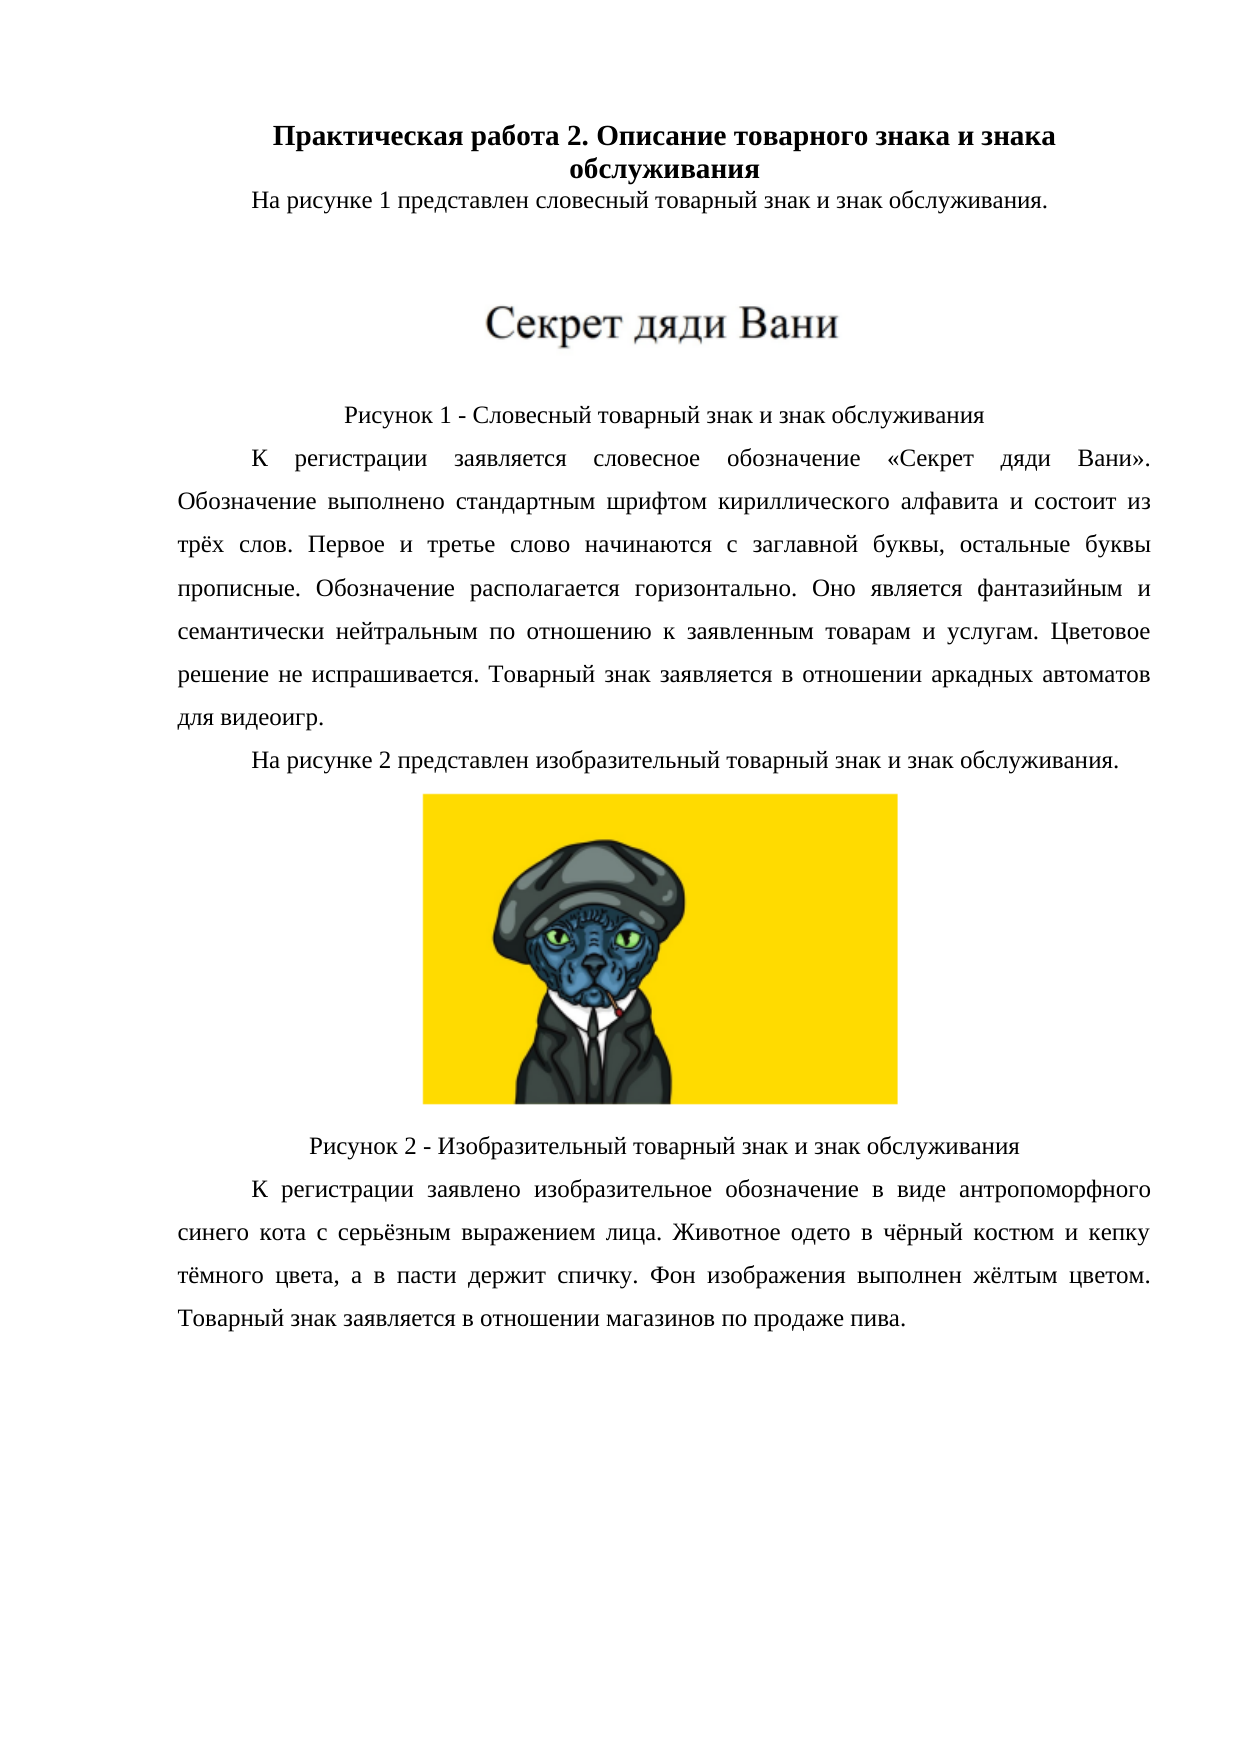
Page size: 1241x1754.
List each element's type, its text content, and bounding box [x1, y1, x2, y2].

text К регистрации заявлено изобразительное обозначение в виде антропоморфного синего кота с серьёзным выражением лица. Животное одето в чёрный костюм и кепку тёмного цвета, а в пасти держит спичку. Фон изображения выполнен жёлтым цветом. Товарный знак заявляется в отношении магазинов по продаже пива. [177, 1174, 1152, 1332]
text На рисунке 2 представлен изобразительный товарный знак и знак обслуживания. [177, 745, 1152, 774]
picture [433, 228, 896, 401]
text Рисунок 2 - Изобразительный товарный знак и знак обслуживания [177, 1131, 1152, 1159]
picture [406, 788, 923, 1117]
text Рисунок 1 - Словесный товарный знак и знак обслуживания [177, 400, 1152, 429]
text К регистрации заявляется словесное обозначение «Секрет дяди Вани». Обозначение выполнено стандартным шрифтом кириллического алфавита и состоит из трёх слов. Первое и третье слово начинаются с заглавной буквы, остальные буквы прописные. Обозначение располагается горизонтально. Оно является фантазийным и семантически нейтральным по отношению к заявленным товарам и услугам. Цветовое решение не испрашивается. Товарный знак заявляется в отношении аркадных автоматов для видеоигр. [177, 443, 1152, 731]
subtitle Практическая работа 2. Описание товарного знака и знака обслуживания [177, 118, 1152, 185]
text На рисунке 1 представлен словесный товарный знак и знак обслуживания. [177, 185, 1152, 214]
